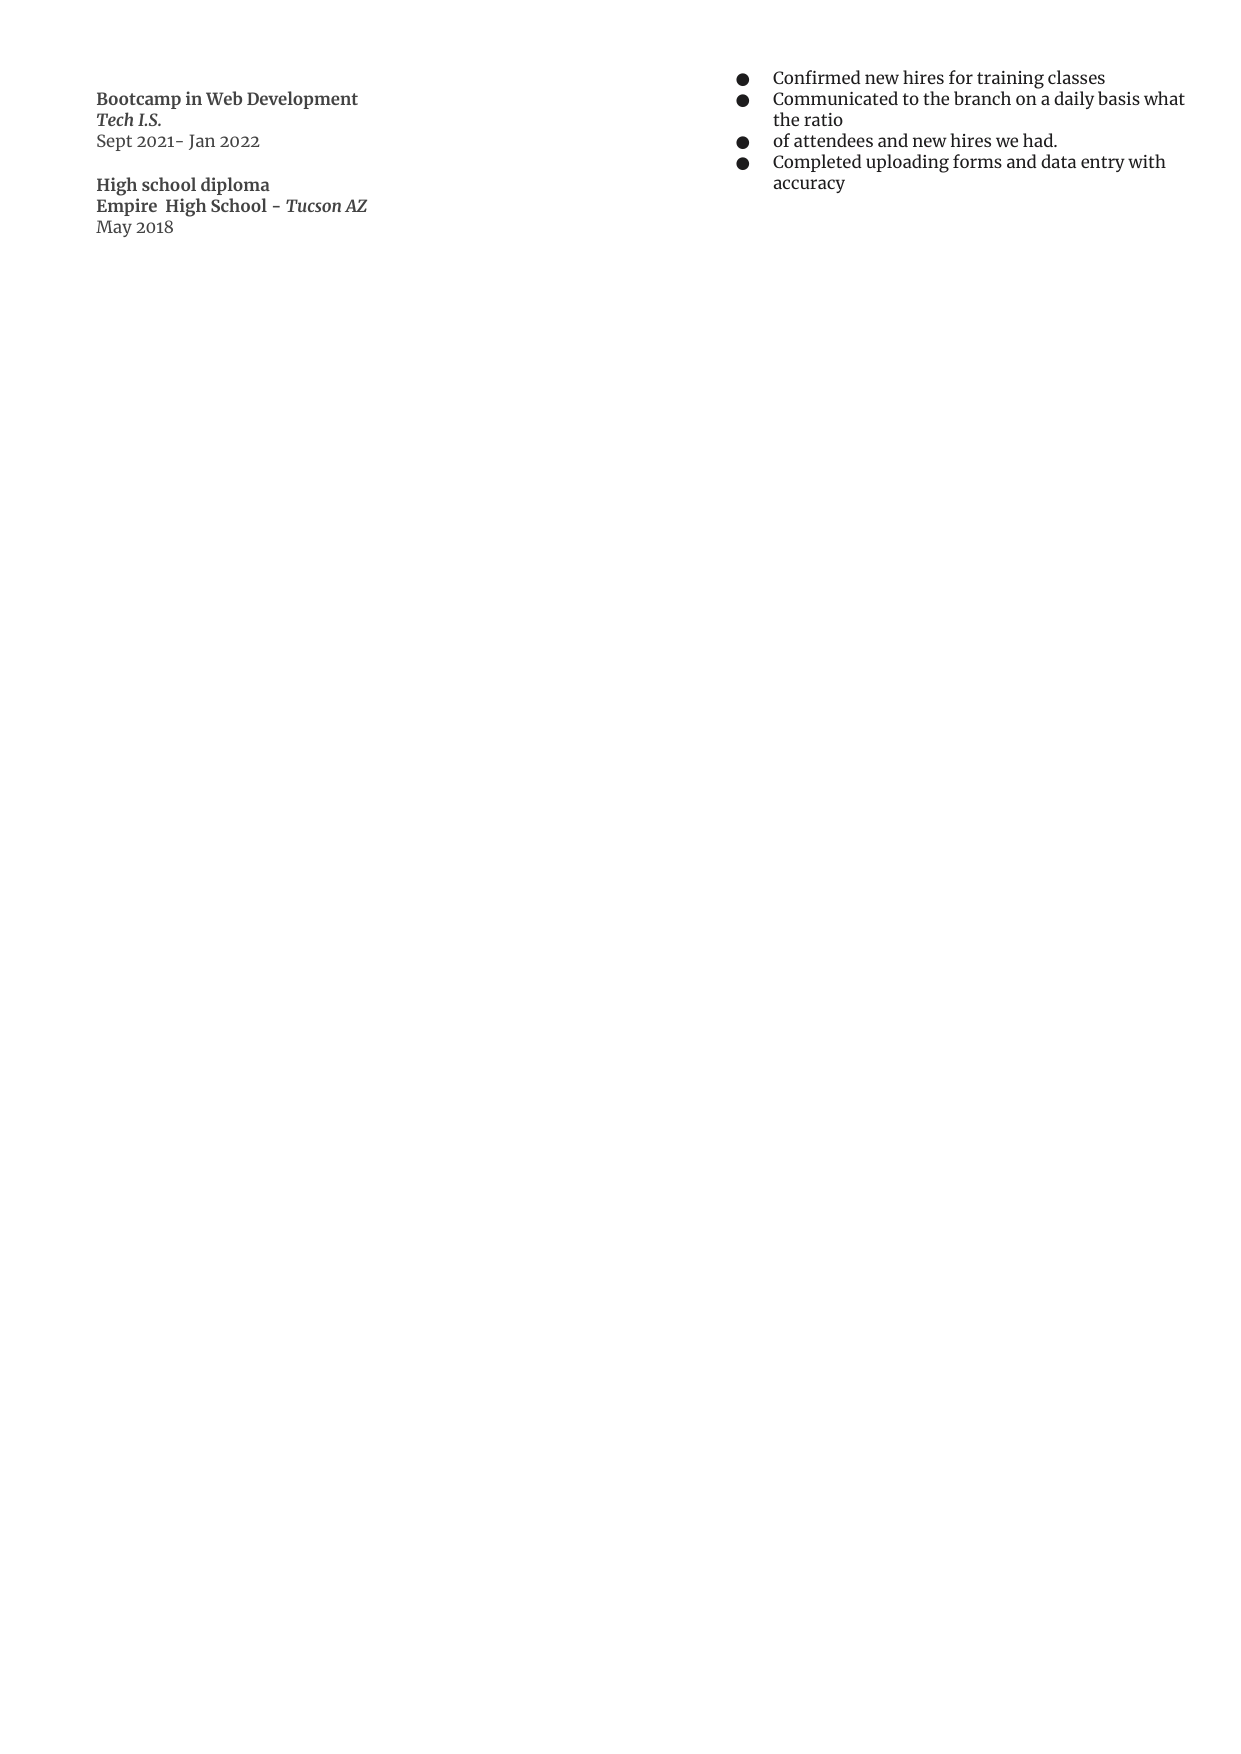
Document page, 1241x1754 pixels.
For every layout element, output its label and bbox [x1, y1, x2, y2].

table_cell [683, 53, 1237, 320]
table_cell [81, 53, 683, 320]
